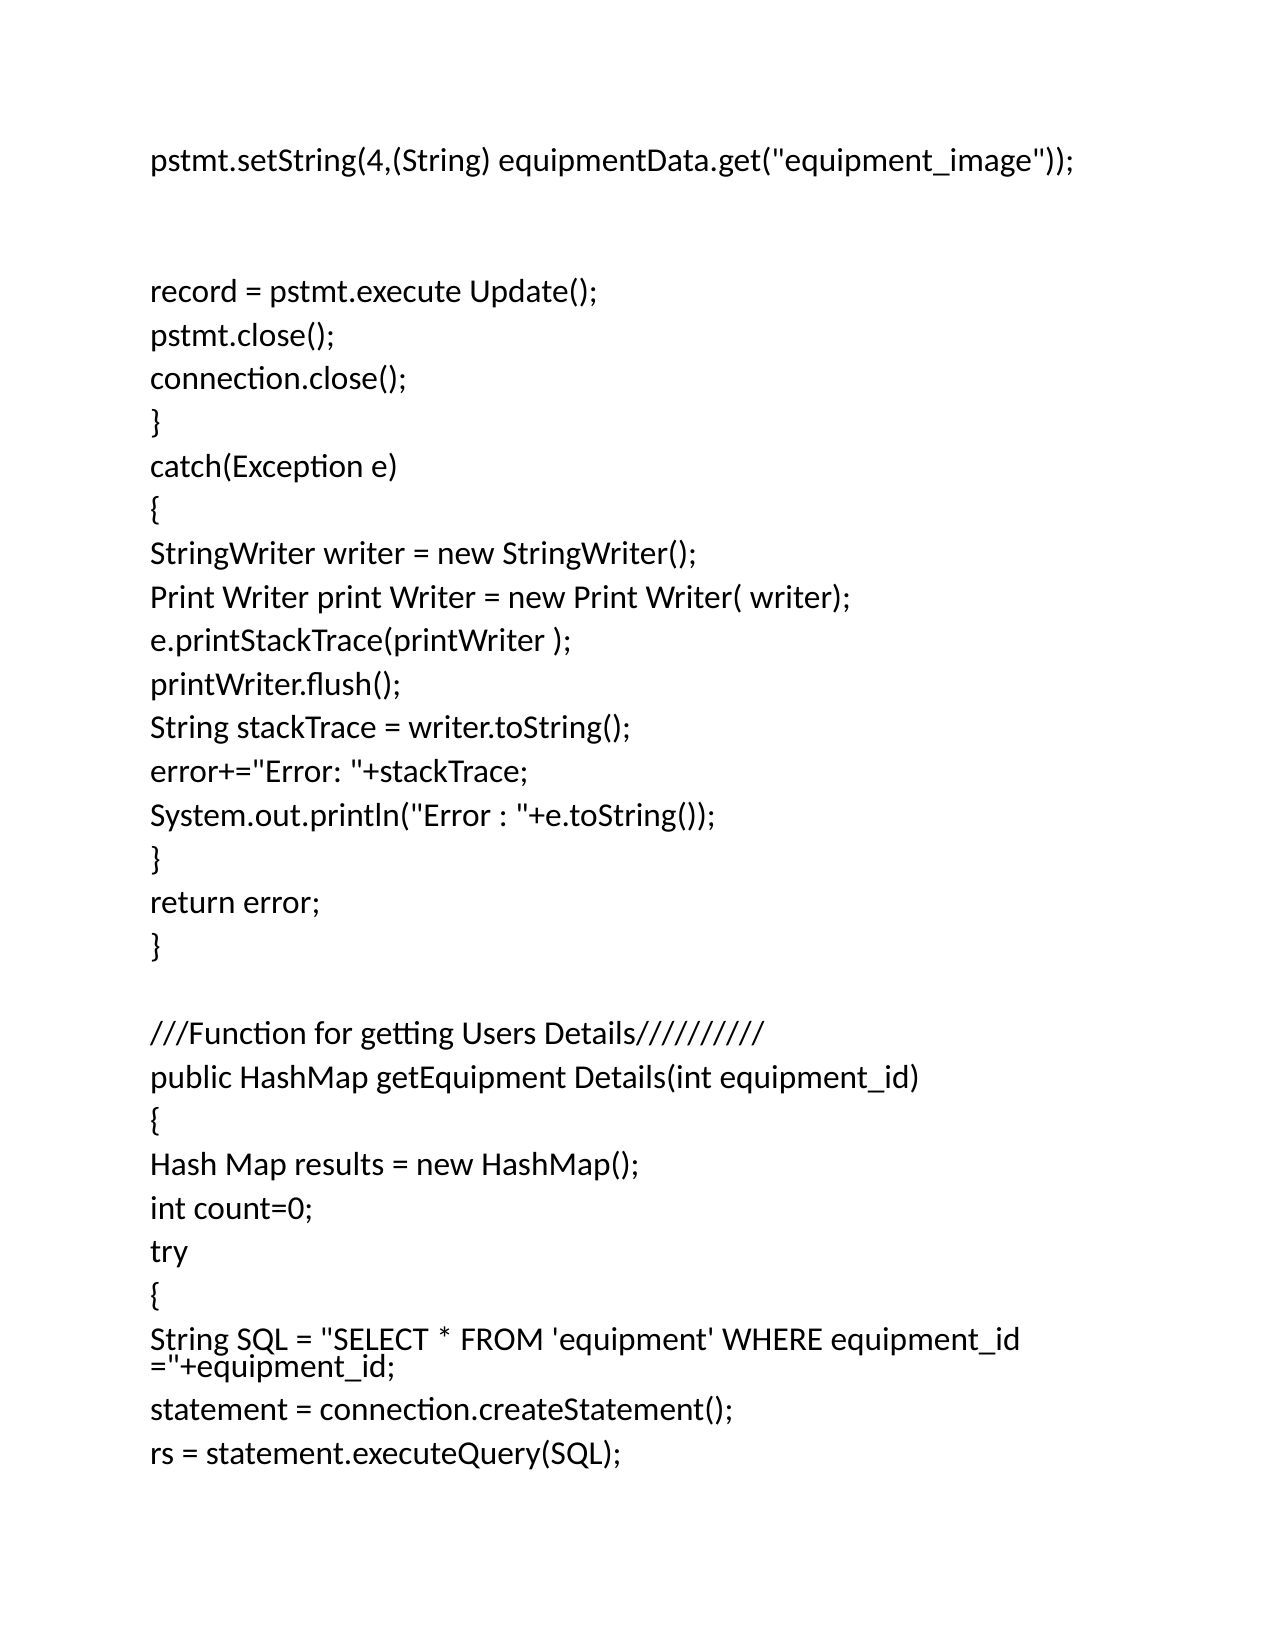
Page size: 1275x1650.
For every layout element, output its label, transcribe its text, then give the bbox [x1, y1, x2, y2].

text rs = statement.executeQuery(SQL); [150, 1443, 1125, 1470]
text ///Function for getting Users Details////////// [150, 1023, 1125, 1050]
text Print Writer print Writer = new Print Writer( writer); [150, 586, 1125, 613]
text } [150, 936, 1125, 963]
text pstmt.setString(4,(String) equipmentData.get("equipment_image")); [150, 150, 1125, 177]
text e.printStackTrace(printWriter ); [150, 630, 1125, 657]
text StringWriter writer = new StringWriter(); [150, 543, 1125, 570]
text System.out.println("Error : "+e.toString()); [150, 805, 1125, 832]
text statement = connection.createStatement(); [150, 1399, 1125, 1426]
text return error; [150, 892, 1125, 919]
text } [153, 848, 1125, 875]
text int count=0; [150, 1197, 1125, 1224]
text { [150, 1285, 1125, 1312]
text printWriter.flush(); [150, 674, 1125, 701]
text connection.close(); [150, 368, 1125, 395]
text catch(Exception e) [150, 456, 1125, 482]
text error+="Error: "+stackTrace; [150, 761, 1125, 788]
text { [150, 499, 1125, 526]
text String stackTrace = writer.toString(); [150, 717, 1125, 744]
text } [150, 412, 1125, 439]
text public HashMap getEquipment Details(int equipment_id) [150, 1067, 1125, 1093]
text { [150, 1110, 1125, 1137]
text try [150, 1241, 1125, 1268]
text record = pstmt.execute Update(); [150, 281, 1125, 308]
text Hash Map results = new HashMap(); [150, 1154, 1125, 1181]
text String SQL = "SELECT * FROM 'equipment' WHERE equipment_id ="+equipment_id; [150, 1328, 1125, 1382]
text pstmt.close(); [150, 324, 1125, 352]
